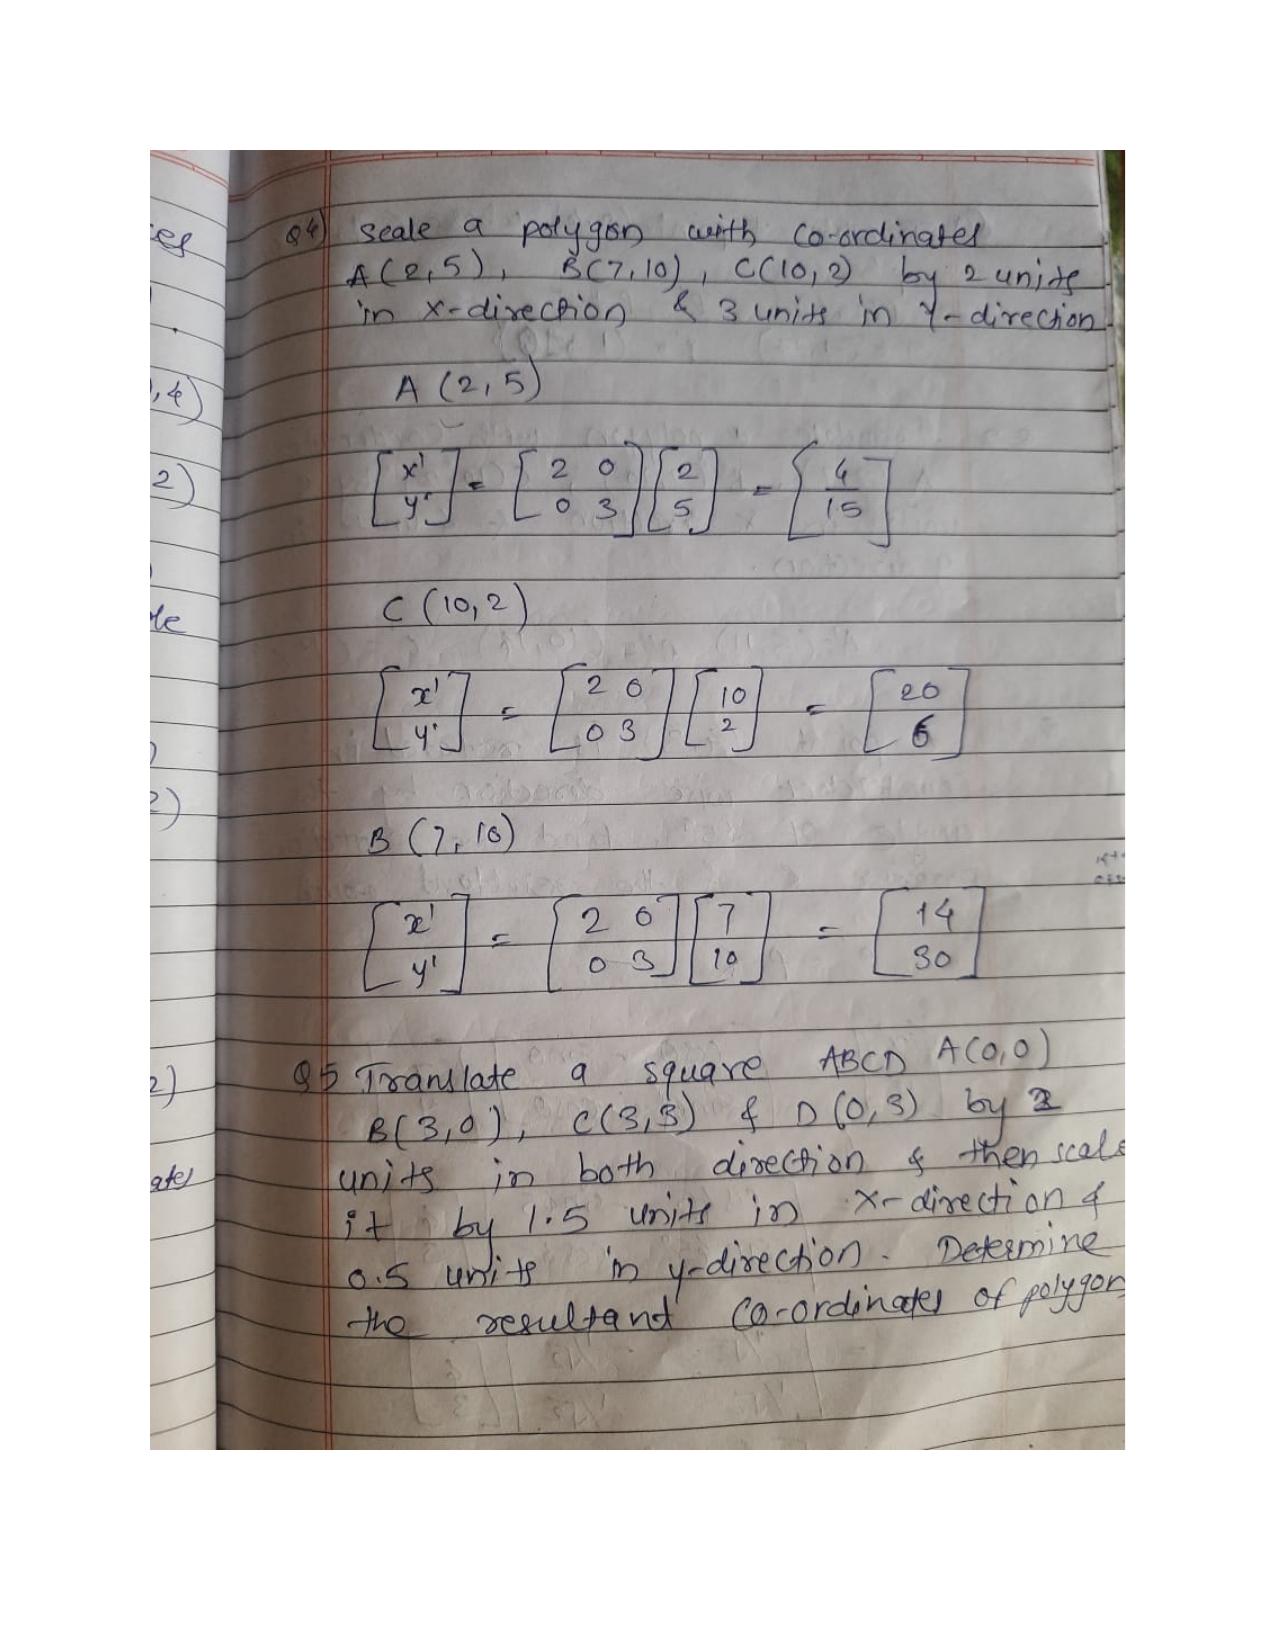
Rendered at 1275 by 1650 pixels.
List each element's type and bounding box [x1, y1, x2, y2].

picture [150, 150, 1125, 1450]
